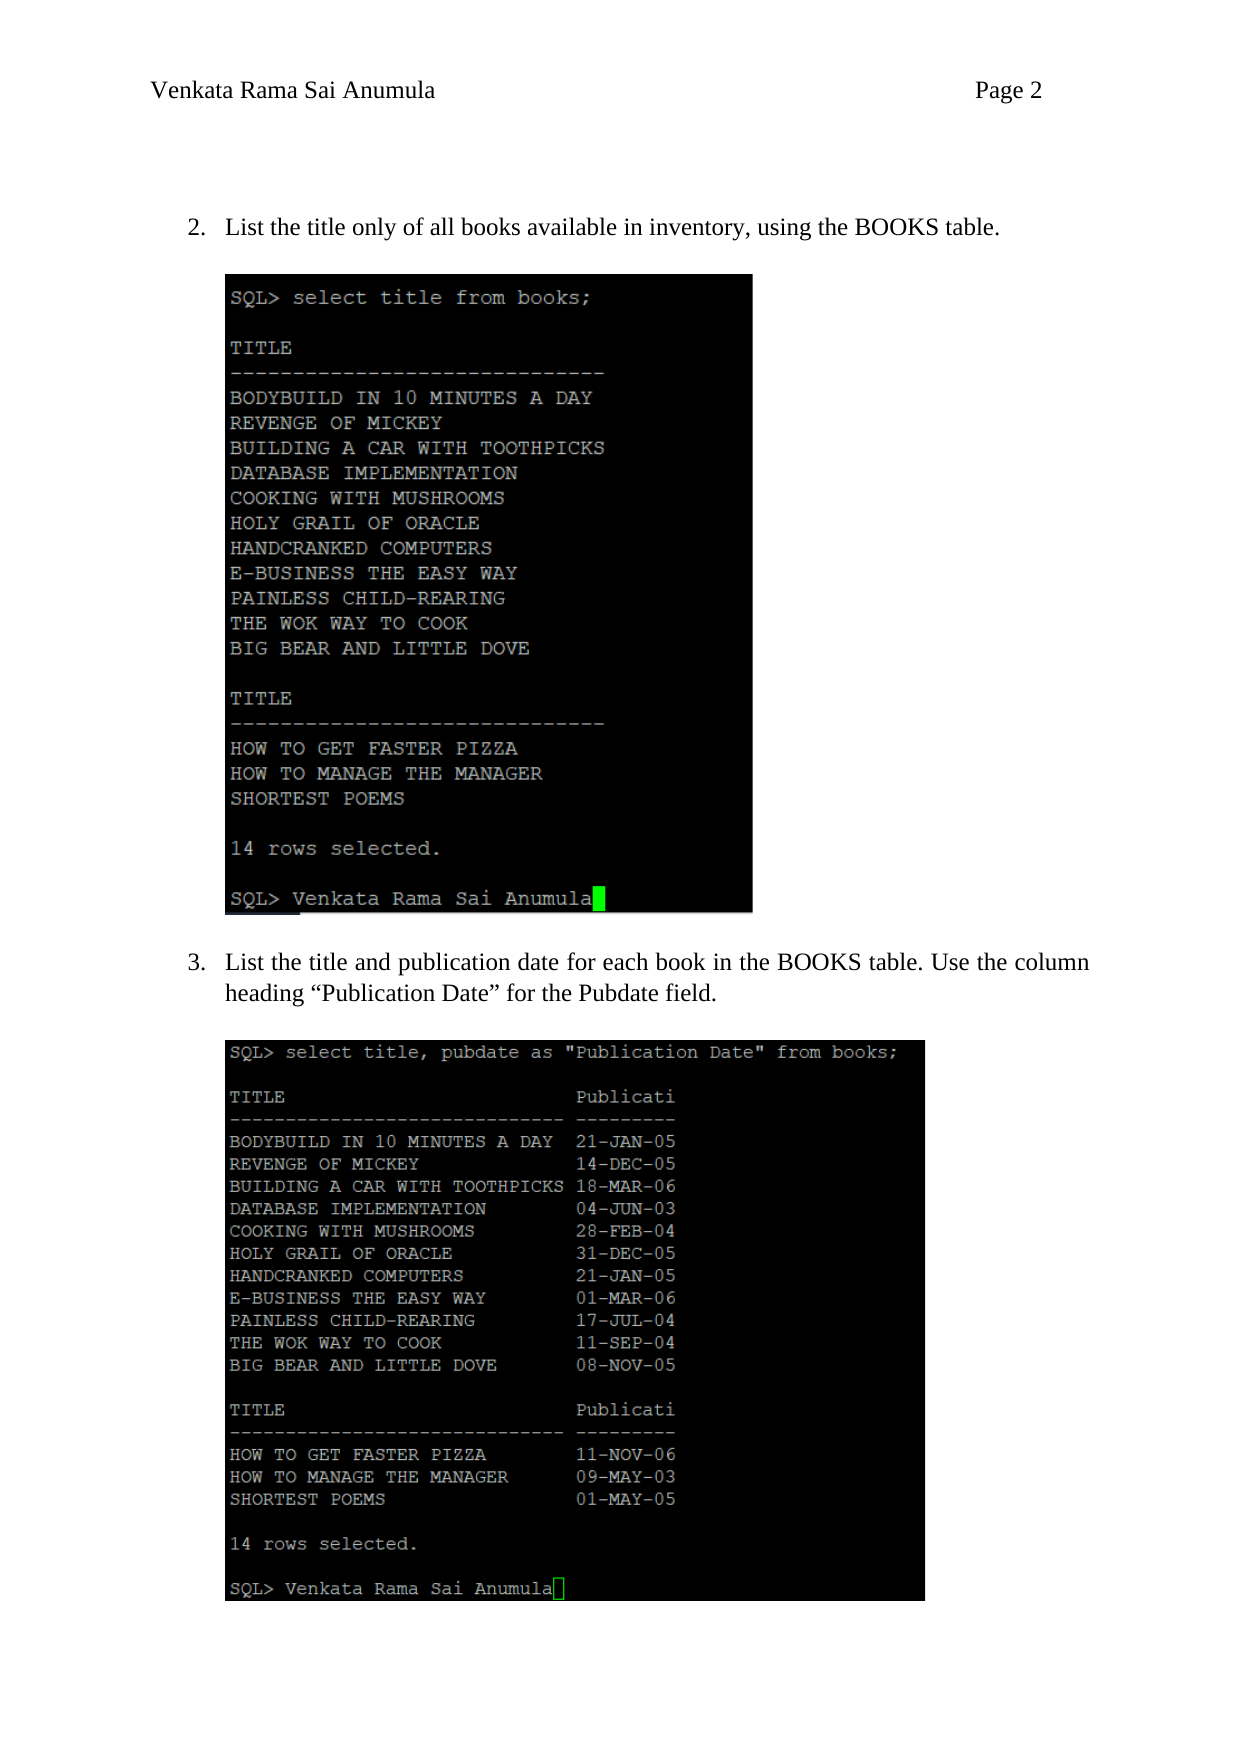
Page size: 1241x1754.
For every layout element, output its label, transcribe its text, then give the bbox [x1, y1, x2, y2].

list List the title and publication date for each book in the BOOKS table. Use the column heading “Publication Date” for the Pubdate field. [187, 947, 1090, 1007]
picture [225, 1040, 926, 1601]
picture [225, 274, 753, 915]
list List the title only of all books available in inventory, using the BOOKS table. [187, 212, 1090, 241]
